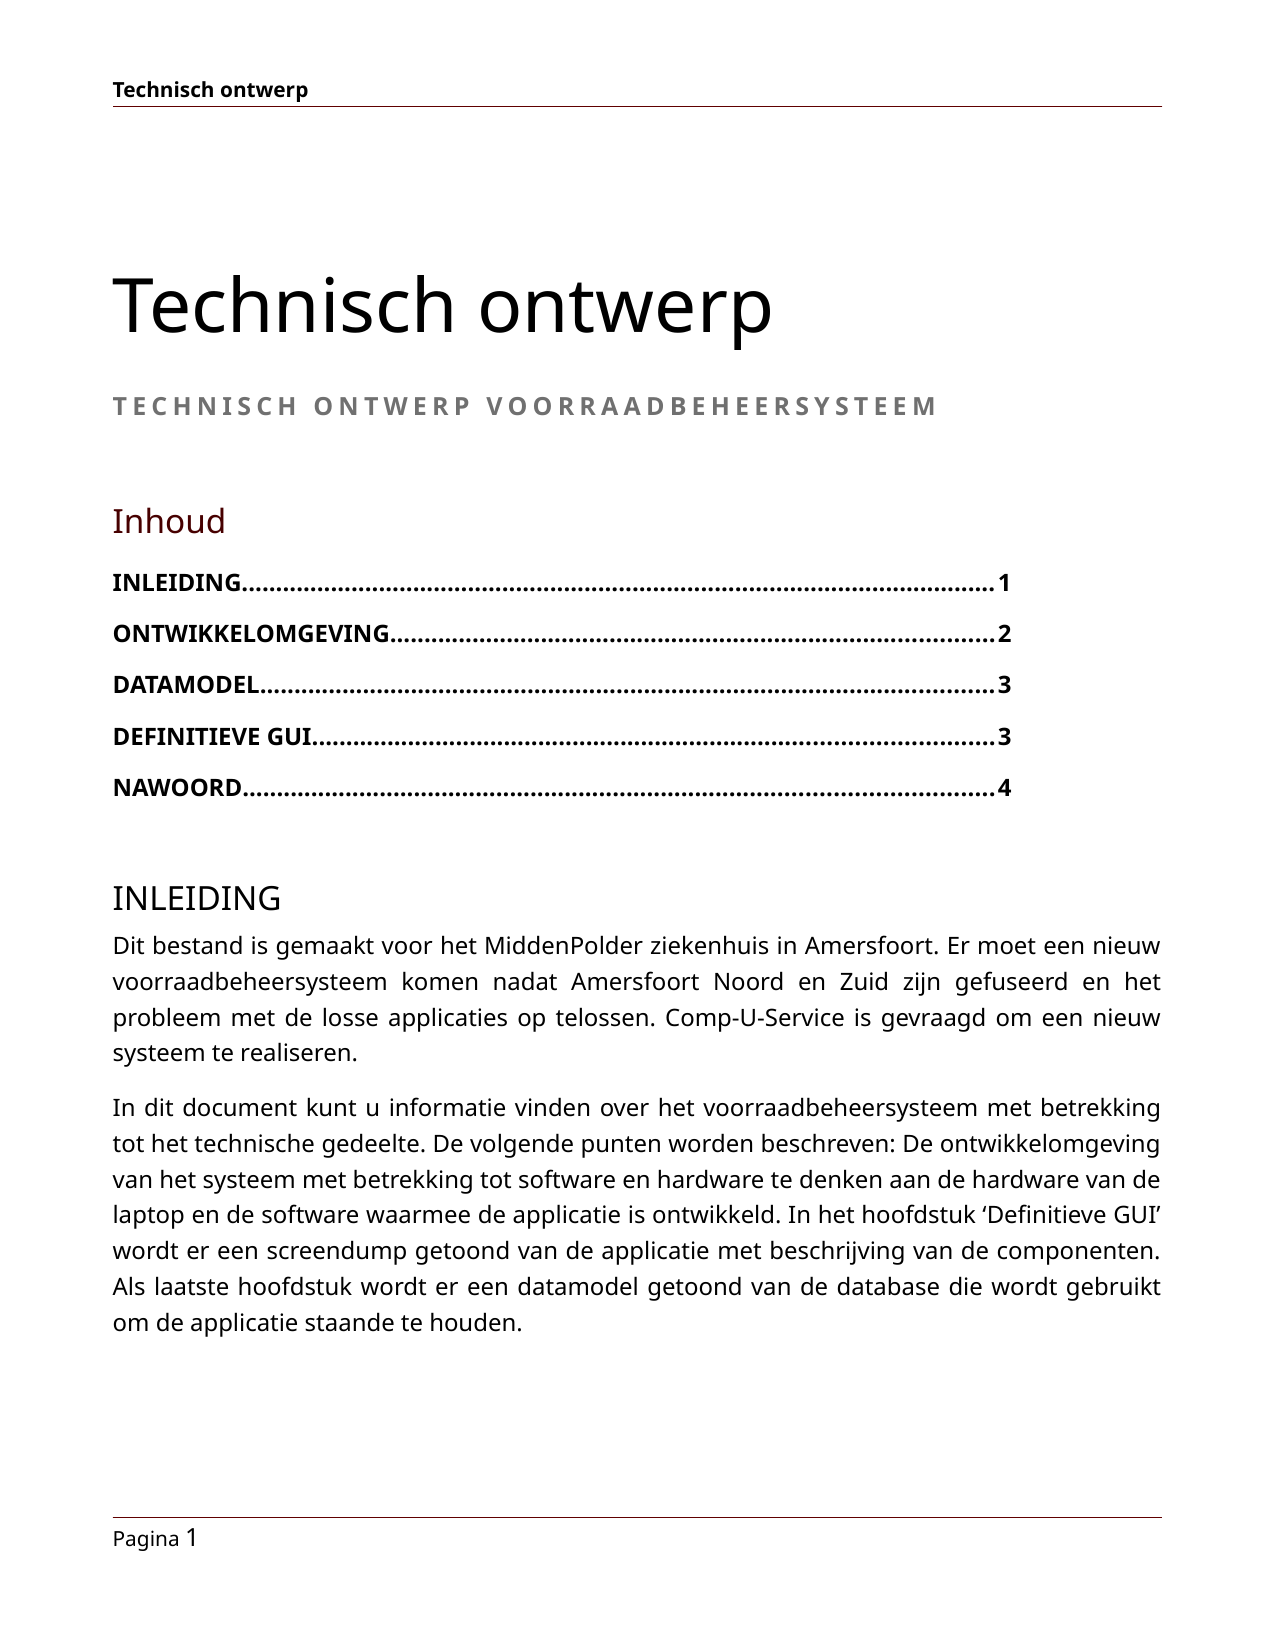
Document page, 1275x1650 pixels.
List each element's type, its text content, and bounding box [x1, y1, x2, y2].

text Dit bestand is gemaakt voor het MiddenPolder ziekenhuis in Amersfoort. Er moet een nieuw voorraadbeheersysteem komen nadat Amersfoort Noord en Zuid zijn gefuseerd en het probleem met de losse applicaties op telossen. Comp-U-Service is gevraagd om een nieuw systeem te realiseren. [112, 929, 1162, 1069]
text In dit document kunt u informatie vinden over het voorraadbeheersysteem met betrekking tot het technische gedeelte. De volgende punten worden beschreven: De ontwikkelomgeving van het systeem met betrekking tot software en hardware te denken aan de hardware van de laptop en de software waarmee de applicatie is ontwikkeld. In het hoofdstuk ‘Definitieve GUI’ wordt er een screendump getoond van de applicatie met beschrijving van de componenten. Als laatste hoofdstuk wordt er een datamodel getoond van de database die wordt gebruikt om de applicatie staande te houden. [112, 1091, 1162, 1338]
subtitle Inleiding [112, 875, 1162, 920]
